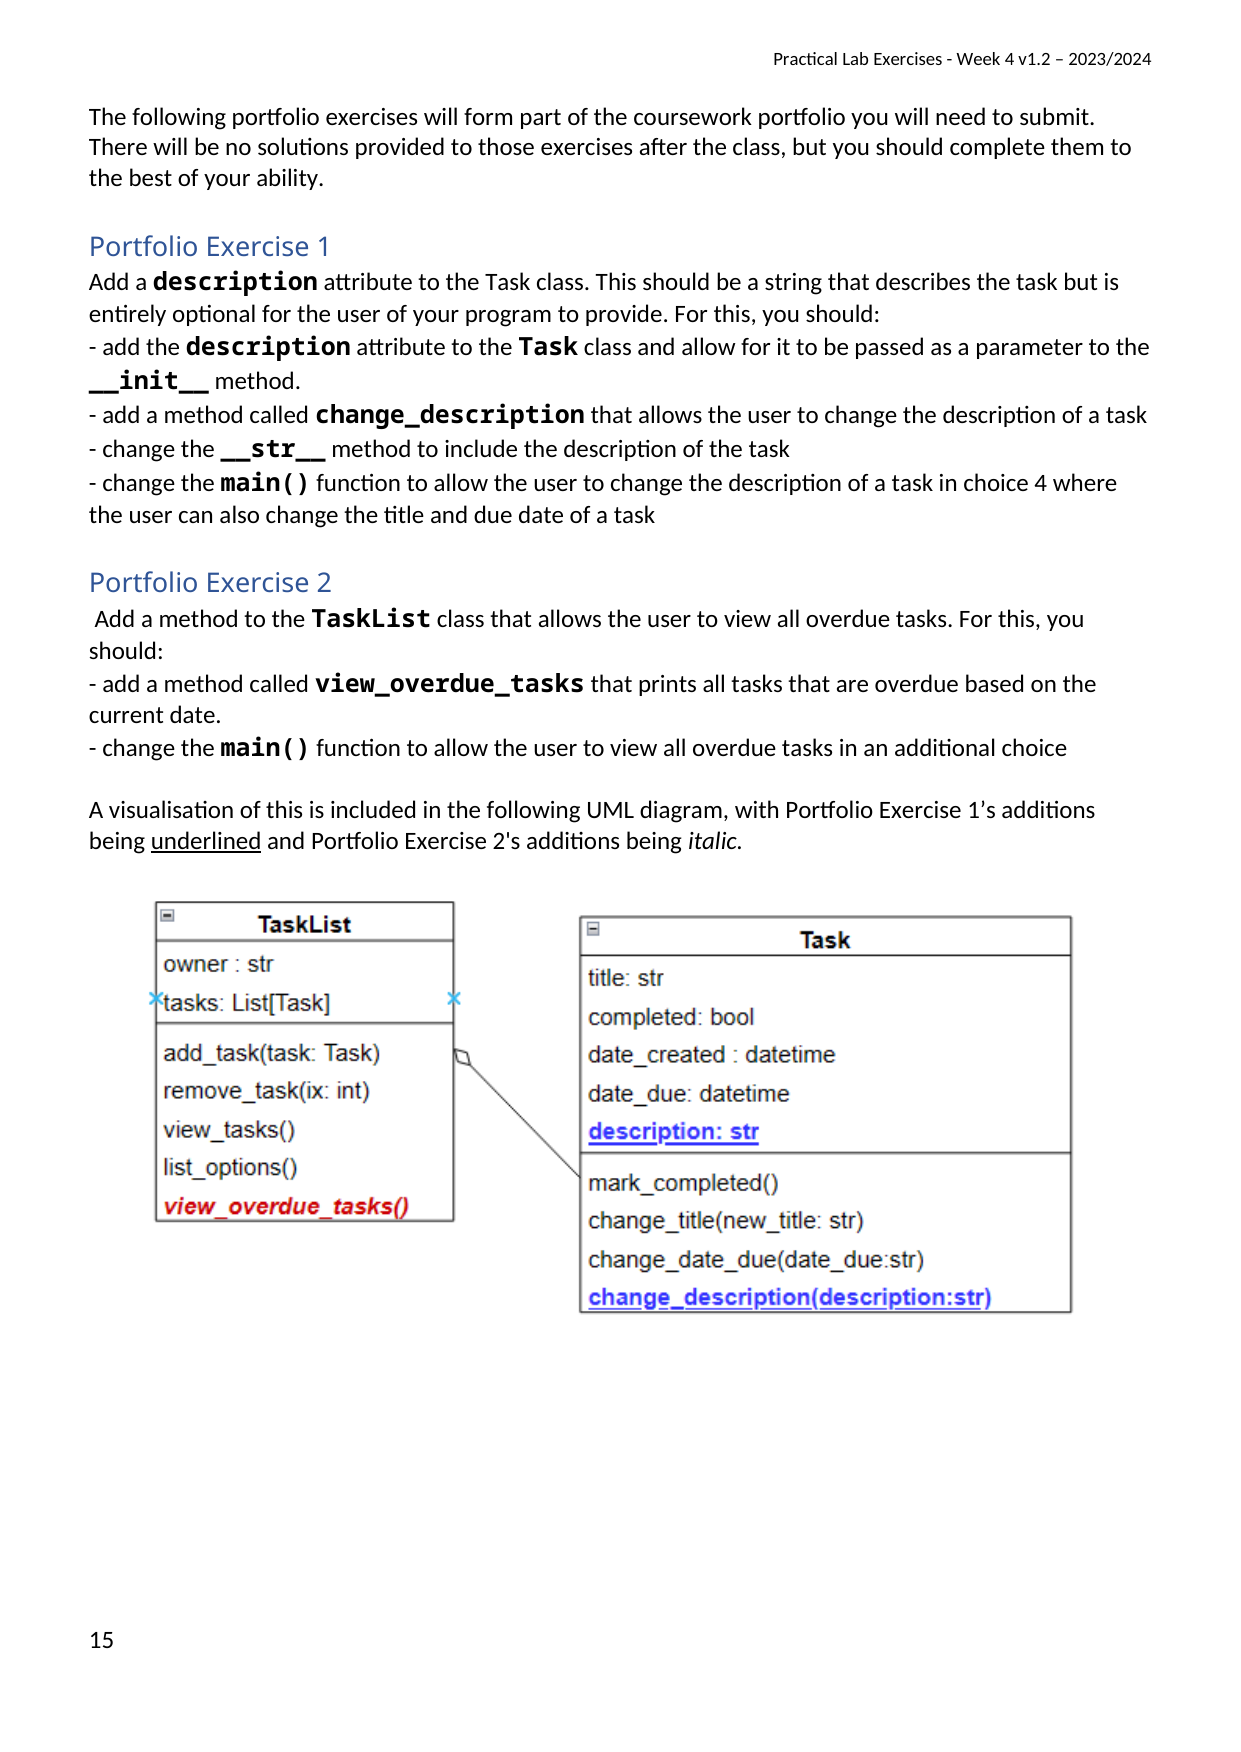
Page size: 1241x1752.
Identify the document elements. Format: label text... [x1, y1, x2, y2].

text - add a method called view_overdue_tasks that prints all tasks that are overdue based on the current date. [89, 665, 1152, 730]
subtitle Portfolio Exercise 2 [89, 564, 1152, 601]
text Add a description attribute to the Task class. This should be a string that describes the task but is entirely optional for the user of your program to provide. For this, you should: [89, 264, 1152, 328]
text The following portfolio exercises will form part of the coursework portfolio you will need to submit. There will be no solutions provided to those exercises after the class, but you should complete them to the best of your ability. [89, 101, 1152, 192]
text - add the description attribute to the Task class and allow for it to be passed as a parameter to the __init__ method. [89, 328, 1152, 397]
text - change the __str__ method to include the description of the task [89, 431, 1152, 465]
text - change the main() function to allow the user to change the description of a task in choice 4 where the user can also change the title and due date of a task [89, 465, 1152, 529]
subtitle Portfolio Exercise 1 [89, 227, 1152, 264]
text Add a method to the TaskList class that allows the user to view all overdue tasks. For this, you should: [89, 601, 1152, 665]
text - add a method called change_description that allows the user to change the description of a task [89, 397, 1152, 431]
text - change the main() function to allow the user to view all overdue tasks in an additional choice [89, 730, 1152, 764]
text A visualisation of this is included in the following UML diagram, with Portfolio Exercise 1’s additions being underlined and Portfolio Exercise 2's additions being italic. [89, 794, 1152, 856]
picture [137, 886, 1103, 1335]
